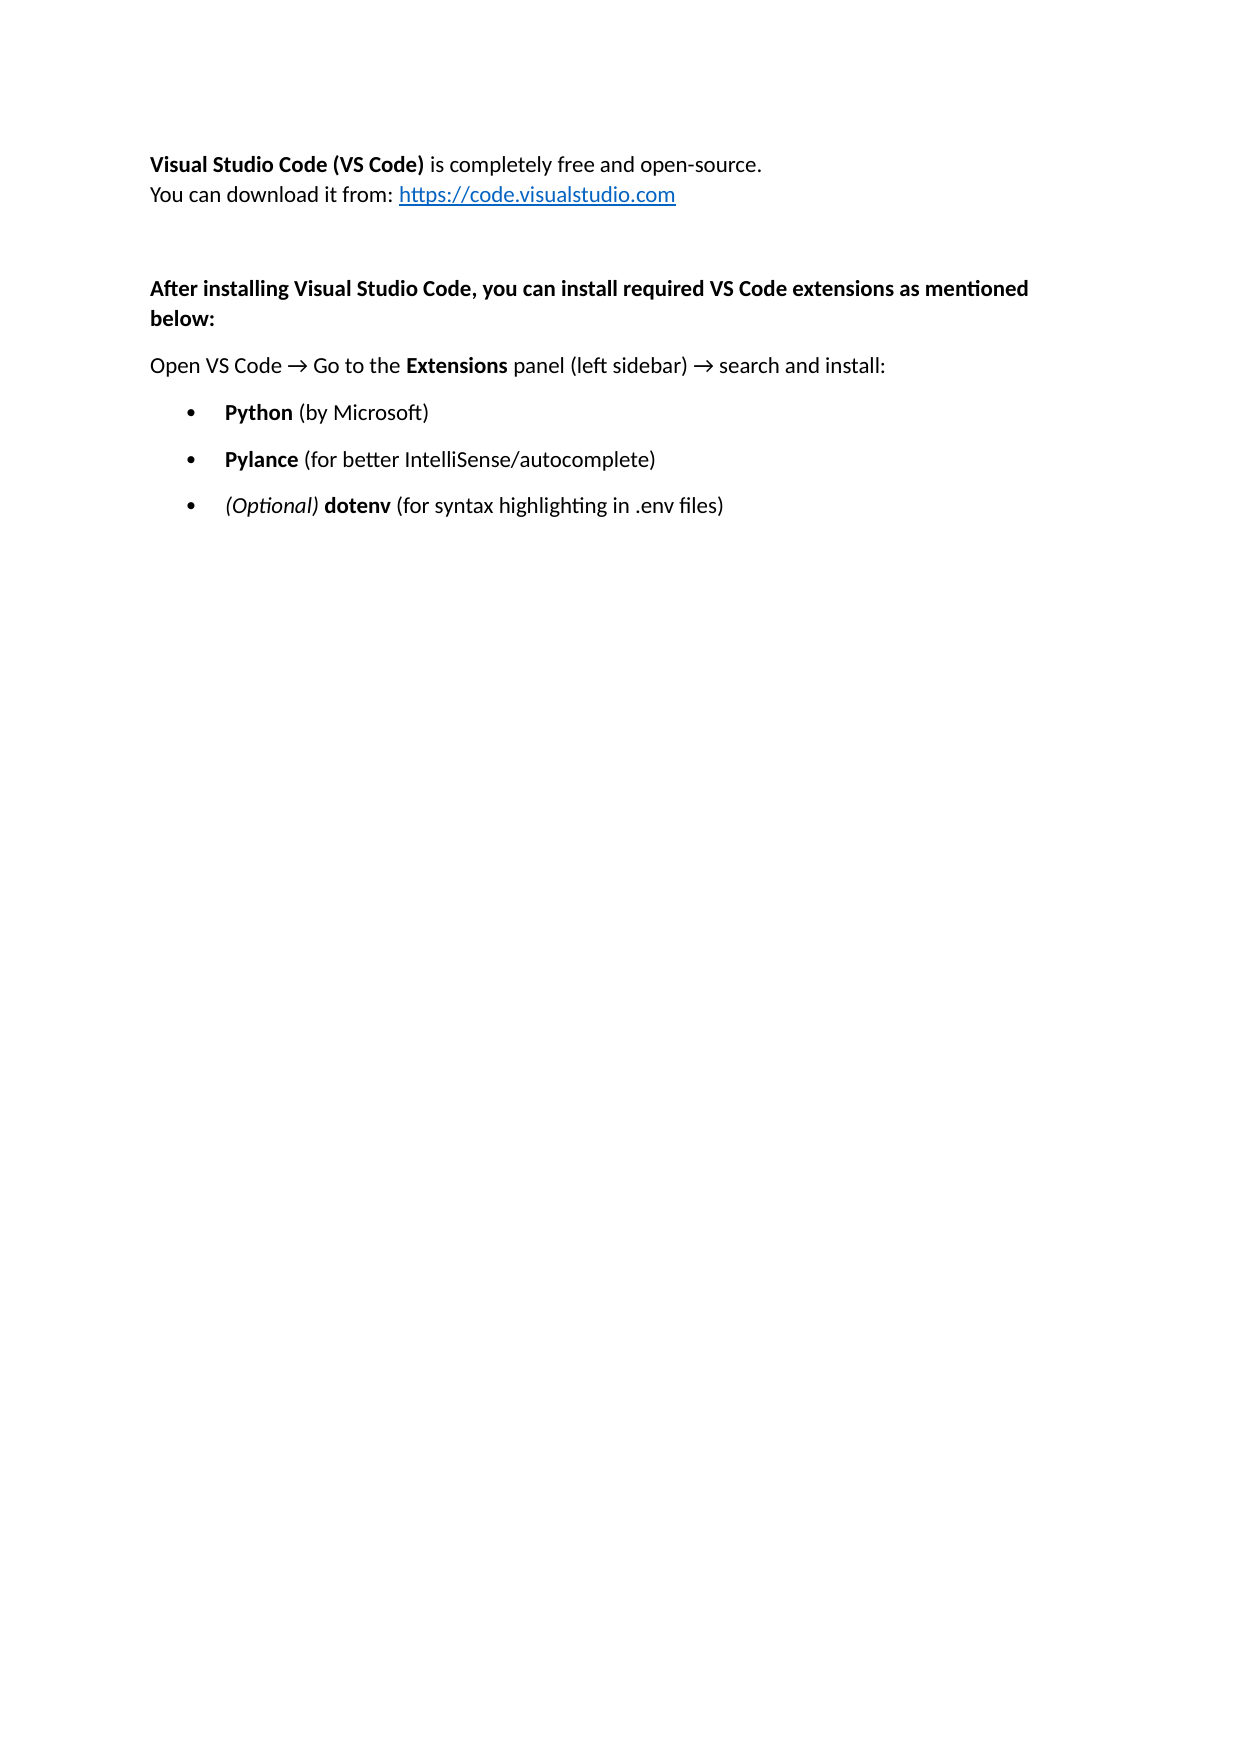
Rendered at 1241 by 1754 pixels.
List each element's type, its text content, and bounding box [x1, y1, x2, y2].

text Visual Studio Code (VS Code) is completely free and open-source. You can download it from: https://code.visualstudio.com [150, 150, 1090, 208]
text After installing Visual Studio Code, you can install required VS Code extensions as mentioned below: [150, 274, 1090, 332]
list Pylance (for better IntelliSense/autocomplete) [187, 445, 1090, 473]
list Python (by Microsoft) [187, 398, 1090, 426]
text Open VS Code → Go to the Extensions panel (left sidebar) → search and install: [150, 351, 1090, 379]
list (Optional) dotenv (for syntax highlighting in .env files) [187, 492, 1090, 520]
